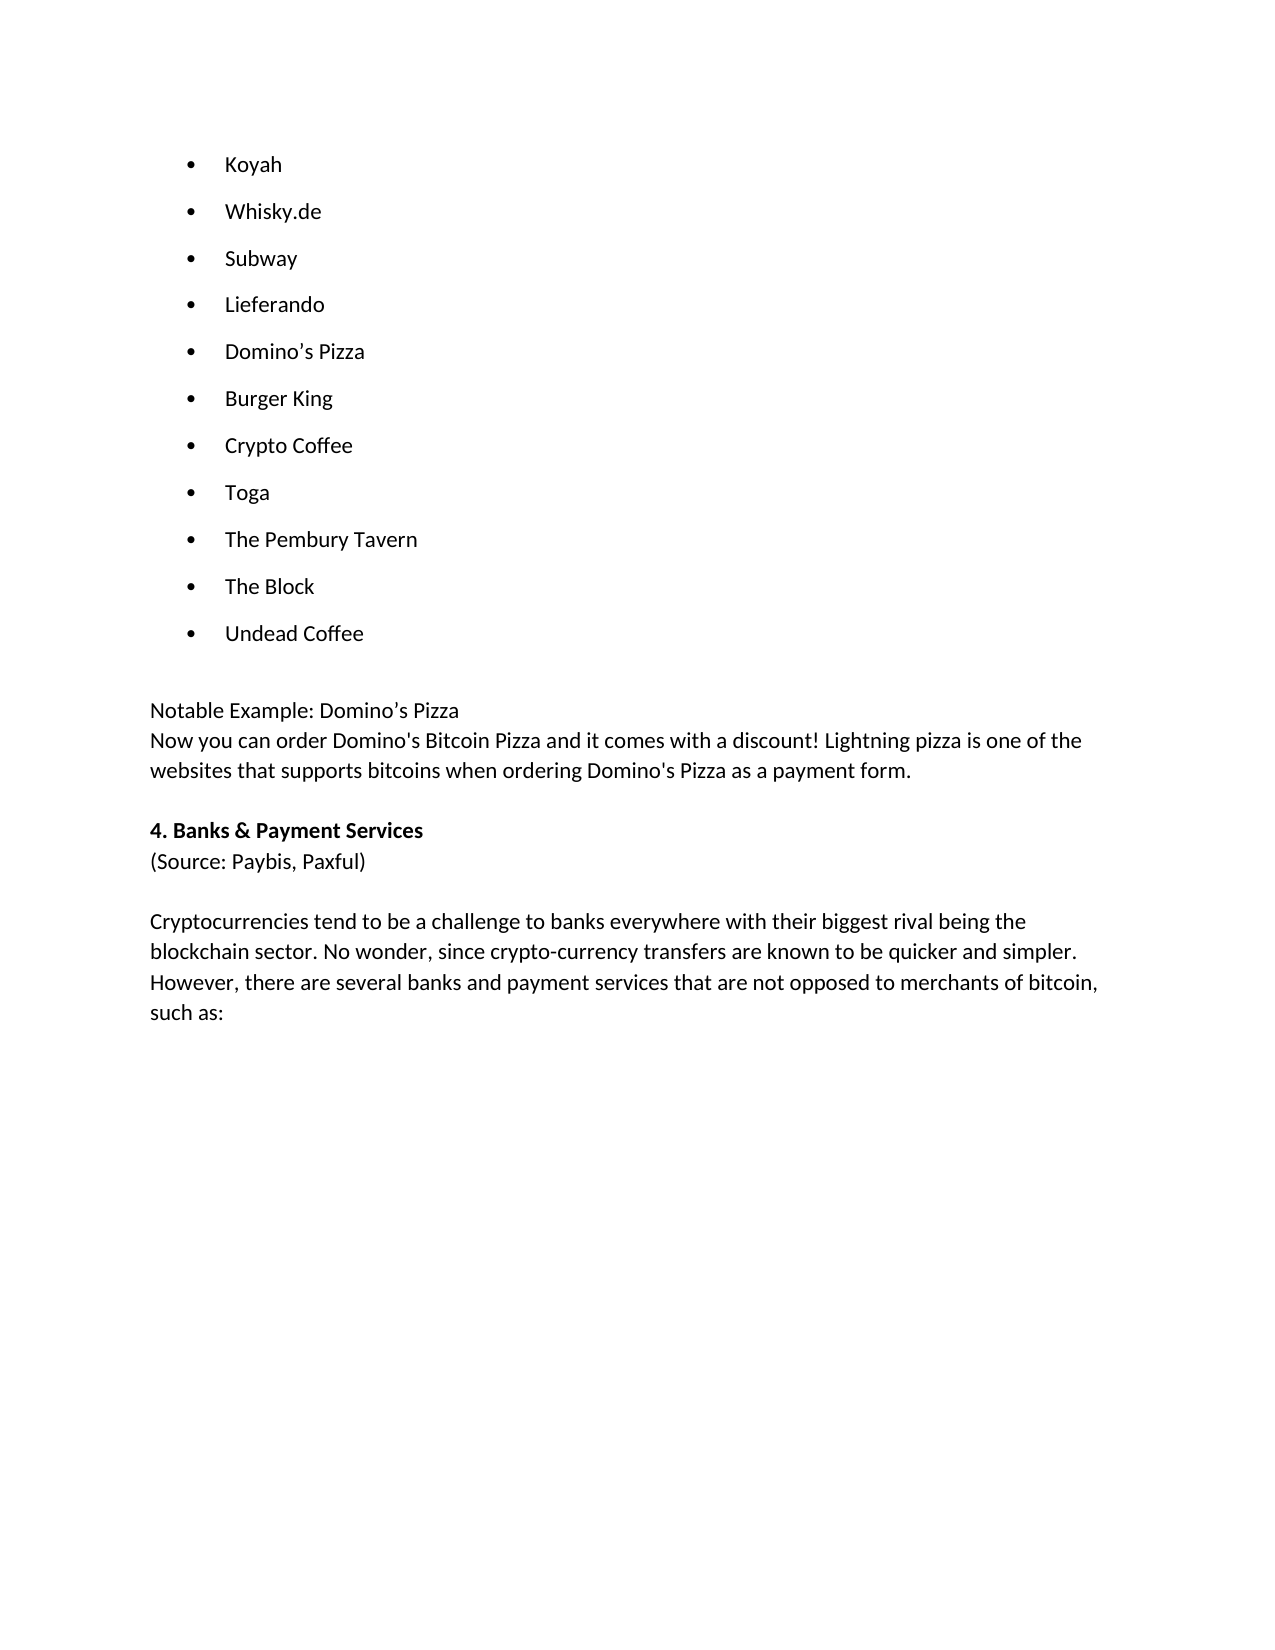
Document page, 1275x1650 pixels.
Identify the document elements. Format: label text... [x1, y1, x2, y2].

list The Block [187, 572, 1125, 600]
list Toga [187, 478, 1125, 506]
list Lieferando [187, 291, 1125, 319]
list Whisky.de [187, 197, 1125, 225]
list Domino’s Pizza [187, 337, 1125, 366]
text Notable Example: Domino’s Pizza Now you can order Domino's Bitcoin Pizza and it comes with a discount! Lightning pizza is one of the websites that supports bitcoins when ordering Domino's Pizza as a payment form. 4. Banks & Payment Services (Source: Paybis, Paxful) Cryptocurrencies tend to be a challenge to banks everywhere with their biggest rival being the blockchain sector. No wonder, since crypto-currency transfers are known to be quicker and simpler. However, there are several banks and payment services that are not opposed to merchants of bitcoin, such as: [150, 666, 1125, 1026]
list The Pembury Tavern [187, 525, 1125, 553]
list Koyah [187, 150, 1125, 178]
list Subway [187, 244, 1125, 272]
list Undead Coffee [187, 619, 1125, 647]
list Crypto Coffee [187, 431, 1125, 459]
list Burger King [187, 384, 1125, 412]
